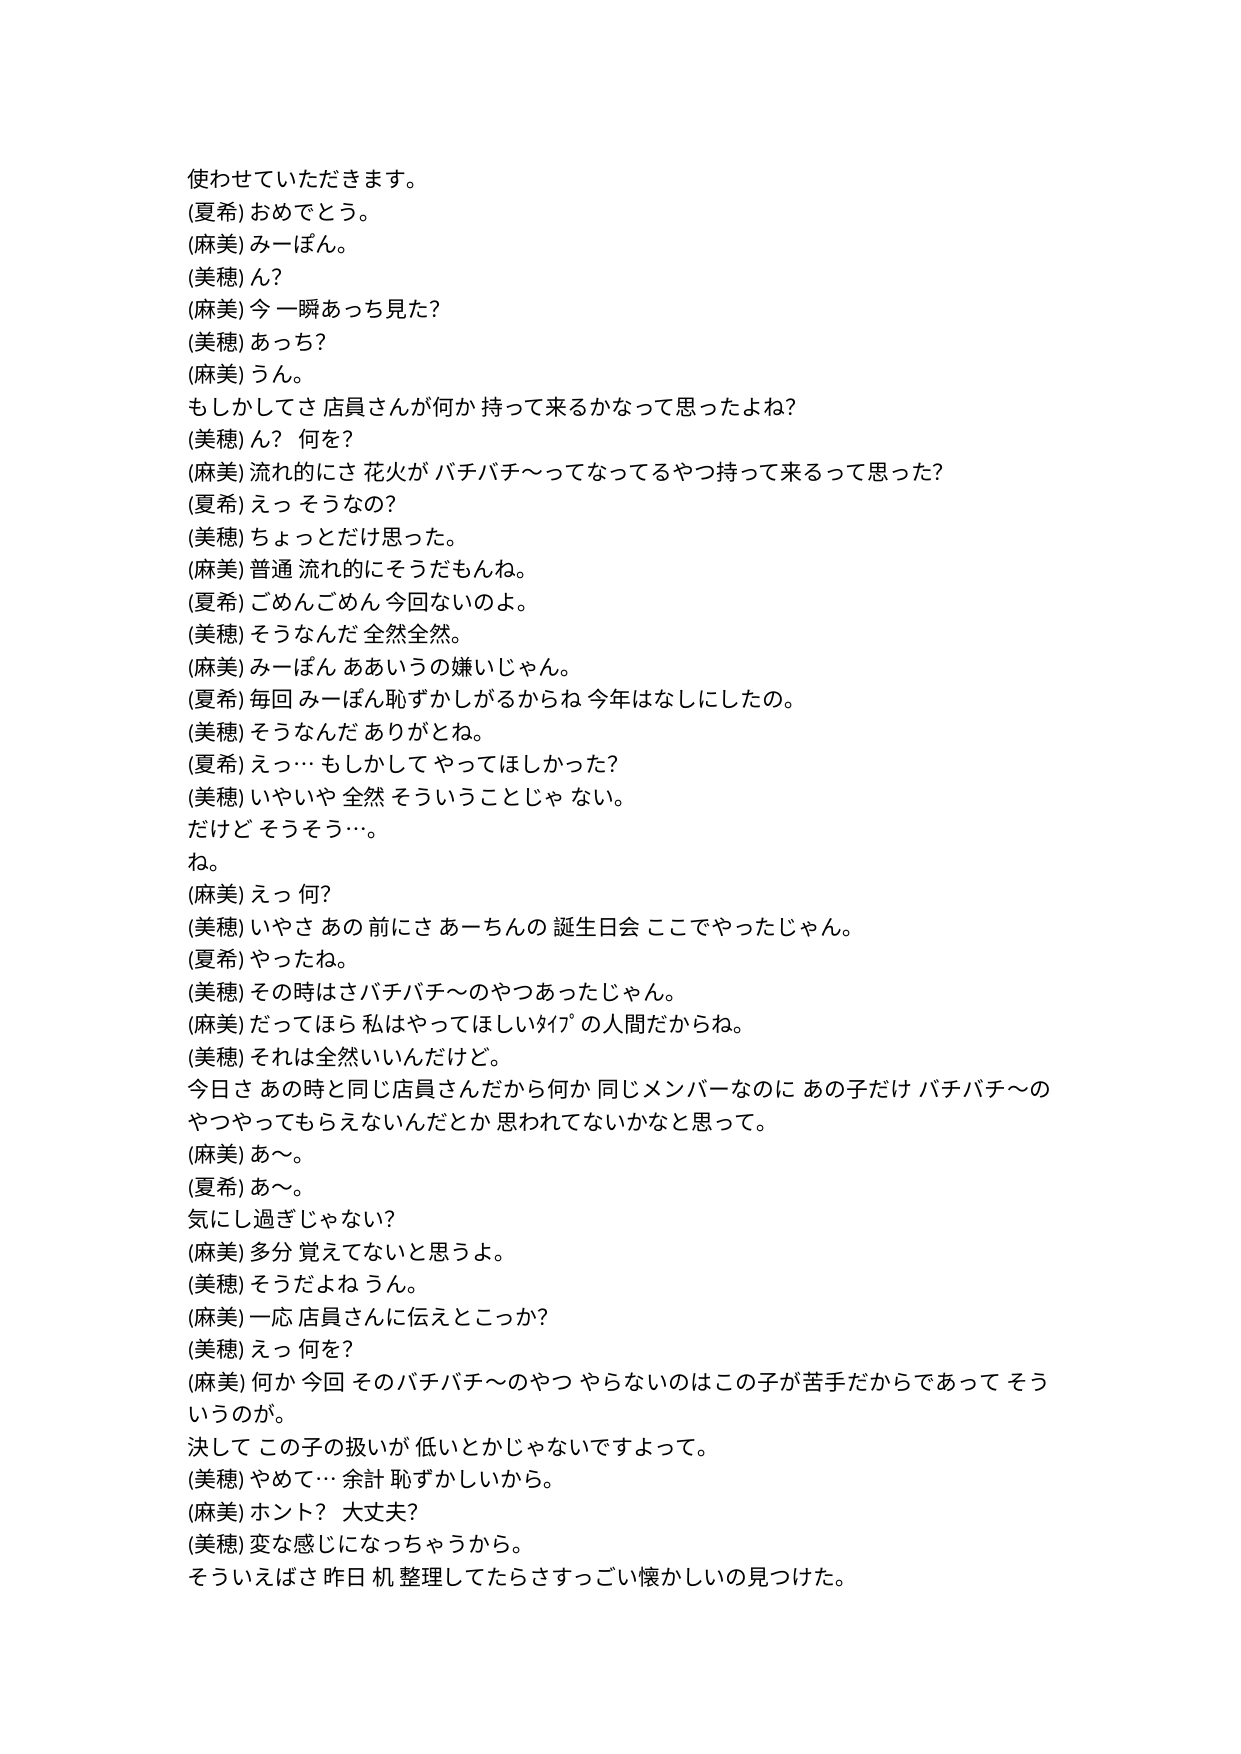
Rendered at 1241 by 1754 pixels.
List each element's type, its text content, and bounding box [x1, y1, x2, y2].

text もしかしてさ 店員さんが何か 持って来るかなって思ったよね？ [187, 389, 1053, 422]
text (美穂) いやさ あの 前にさ あーちんの 誕生日会 ここでやったじゃん｡ [187, 909, 1053, 942]
text 今日さ あの時と同じ店員さんだから何か 同じメンバーなのに あの子だけ バチバチ～のやつやってもらえないんだとか 思われてないかなと思って｡ [187, 1072, 1053, 1137]
text (麻美) だってほら 私はやってほしいﾀｲﾌﾟの人間だからね｡ [187, 1007, 1053, 1039]
text (麻美) あ～｡ [187, 1137, 1053, 1169]
text (夏希) ごめんごめん 今回ないのよ｡ [187, 584, 1053, 617]
text (麻美) 何か 今回 そのバチバチ～のやつ やらないのはこの子が苦手だからであって そういうのが｡ [187, 1364, 1053, 1429]
text (麻美) 多分 覚えてないと思うよ｡ [187, 1234, 1053, 1267]
text (夏希) えっ そうなの？ [187, 487, 1053, 519]
text (美穂) ん？ 何を？ [187, 422, 1053, 454]
text (美穂) 変な感じになっちゃうから｡ [187, 1527, 1053, 1559]
text だけど そうそう…｡ [187, 812, 1053, 844]
text (麻美) えっ 何？ [187, 877, 1053, 909]
text (麻美) みーぽん｡ [187, 227, 1053, 259]
text (夏希) おめでとう｡ [187, 194, 1053, 227]
text (麻美) 今 一瞬あっち見た？ [187, 292, 1053, 324]
text (美穂) ん？ [187, 259, 1053, 292]
text (美穂) それは全然いいんだけど｡ [187, 1039, 1053, 1072]
text (美穂) あっち？ [187, 324, 1053, 357]
text (麻美) 流れ的にさ 花火が バチバチ～ってなってるやつ持って来るって思った？ [187, 454, 1053, 487]
text (美穂) いやいや 全然 そういうことじゃ ない｡ [187, 779, 1053, 812]
text そういえばさ 昨日 机 整理してたらさすっごい懐かしいの見つけた｡ [187, 1559, 1053, 1592]
text 使わせていただきます｡ [187, 162, 1053, 194]
text (美穂) やめて… 余計 恥ずかしいから｡ [187, 1462, 1053, 1494]
text 決して この子の扱いが 低いとかじゃないですよって｡ [187, 1429, 1053, 1462]
text (麻美) 普通 流れ的にそうだもんね｡ [187, 552, 1053, 584]
text (夏希) 毎回 みーぽん恥ずかしがるからね 今年はなしにしたの｡ [187, 682, 1053, 714]
text (夏希) やったね｡ [187, 942, 1053, 974]
text (美穂) そうだよね うん｡ [187, 1267, 1053, 1299]
text (美穂) その時はさバチバチ～のやつあったじゃん｡ [187, 974, 1053, 1007]
text 気にし過ぎじゃない？ [187, 1202, 1053, 1234]
text (美穂) そうなんだ 全然全然｡ [187, 617, 1053, 649]
text (麻美) うん｡ [187, 357, 1053, 389]
text ね｡ [187, 844, 1053, 877]
text (麻美) 一応 店員さんに伝えとこっか？ [187, 1299, 1053, 1332]
text (麻美) みーぽん ああいうの嫌いじゃん｡ [187, 649, 1053, 682]
text (美穂) えっ 何を？ [187, 1332, 1053, 1364]
text (麻美) ホント？ 大丈夫？ [187, 1494, 1053, 1527]
text (夏希) えっ… もしかして やってほしかった？ [187, 747, 1053, 779]
text (美穂) ちょっとだけ思った｡ [187, 519, 1053, 552]
text (美穂) そうなんだ ありがとね｡ [187, 714, 1053, 747]
text (夏希) あ～｡ [187, 1169, 1053, 1202]
